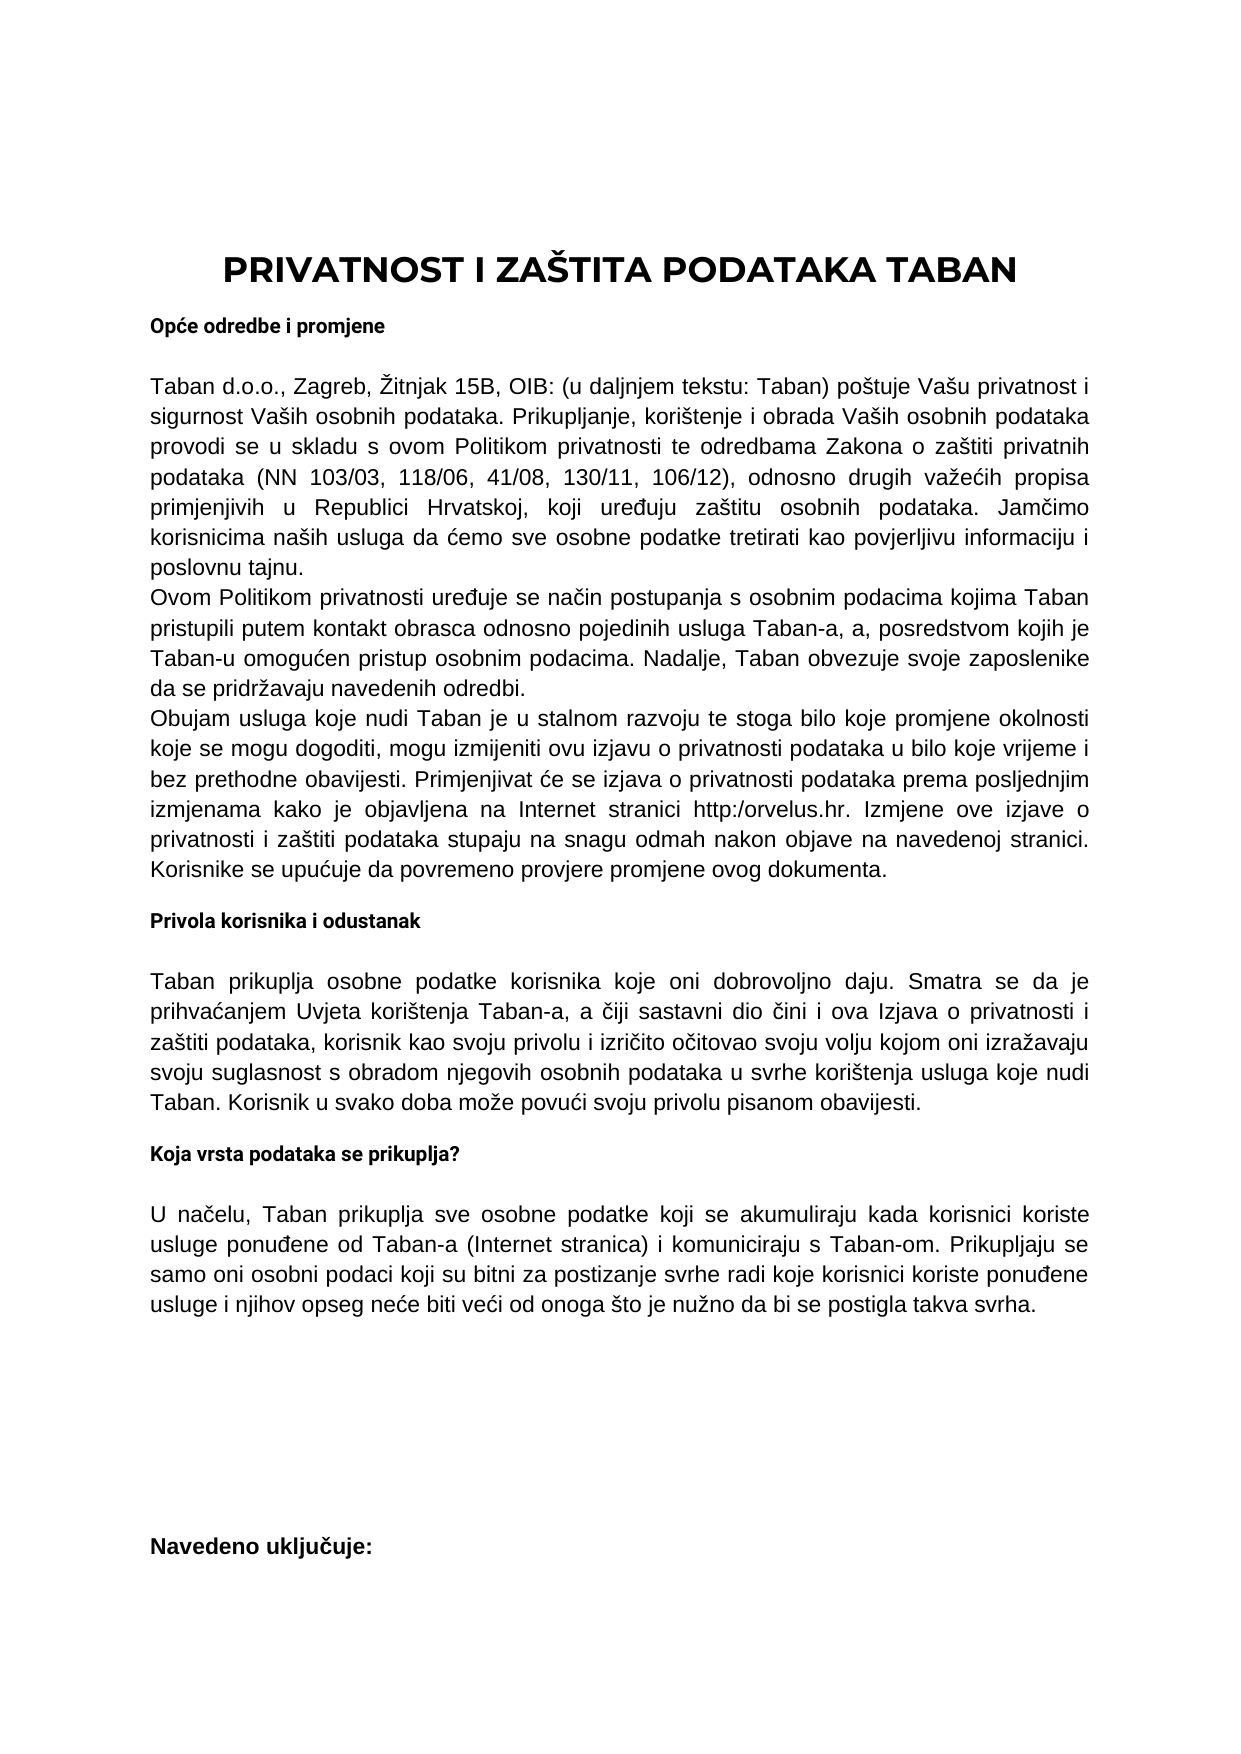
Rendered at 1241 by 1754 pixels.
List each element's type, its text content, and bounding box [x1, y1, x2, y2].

text Obujam usluga koje nudi Taban je u stalnom razvoju te stoga bilo koje promjene okolnosti koje se mogu dogoditi, mogu izmijeniti ovu izjavu o privatnosti podataka u bilo koje vrijeme i bez prethodne obavijesti. Primjenjivat će se izjava o privatnosti podataka prema posljednjim izmjenama kako je objavljena na Internet stranici http:/orvelus.hr. Izmjene ove izjave o privatnosti i zaštiti podataka stupaju na snagu odmah nakon objave na navedenoj stranici. Korisnike se upućuje da povremeno provjere promjene ovog dokumenta. [150, 705, 1090, 882]
text Taban prikuplja osobne podatke korisnika koje oni dobrovoljno daju. Smatra se da je prihvaćanjem Uvjeta korištenja Taban-a, a čiji sastavni dio čini i ova Izjava o privatnosti i zaštiti podataka, korisnik kao svoju privolu i izričito očitovao svoju volju kojom oni izražavaju svoju suglasnost s obradom njegovih osobnih podataka u svrhe korištenja usluga koje nudi Taban. Korisnik u svako doba može povući svoju privolu pisanom obavijesti. [150, 968, 1090, 1115]
text U načelu, Taban prikuplja sve osobne podatke koji se akumuliraju kada korisnici koriste usluge ponuđene od Taban-a (Internet stranica) i komuniciraju s Taban-om. Prikupljaju se samo oni osobni podaci koji su bitni za postizanje svrhe radi koje korisnici koriste ponuđene usluge i njihov opseg neće biti veći od onoga što je nužno da bi se postigla takva svrha. [150, 1201, 1090, 1318]
text Ovom Politikom privatnosti uređuje se način postupanja s osobnim podacima kojima Taban pristupili putem kontakt obrasca odnosno pojedinih usluga Taban-a, a, posredstvom kojih je Taban-u omogućen pristup osobnim podacima. Nadalje, Taban obvezuje svoje zaposlenike da se pridržavaju navedenih odredbi. [150, 584, 1090, 701]
text Taban d.o.o., Zagreb, Žitnjak 15B, OIB: (u daljnjem tekstu: Taban) poštuje Vašu privatnost i sigurnost Vaših osobnih podataka. Prikupljanje, korištenje i obrada Vaših osobnih podataka provodi se u skladu s ovom Politikom privatnosti te odredbama Zakona o zaštiti privatnih podataka (NN 103/03, 118/06, 41/08, 130/11, 106/12), odnosno drugih važećih propisa primjenjivih u Republici Hrvatskoj, koji uređuju zaštitu osobnih podataka. Jamčimo korisnicima naših usluga da ćemo sve osobne podatke tretirati kao povjerljivu informaciju i poslovnu tajnu. [150, 373, 1090, 580]
subtitle Privola korisnika i odustanak [150, 909, 1090, 934]
subtitle PRIVATNOST I ZAŠTITA PODATAKA TABAN [150, 248, 1090, 291]
subtitle Koja vrsta podataka se prikuplja? [150, 1142, 1090, 1166]
subtitle Opće odredbe i promjene [150, 314, 1090, 338]
text Navedeno uključuje: [150, 1533, 1090, 1559]
